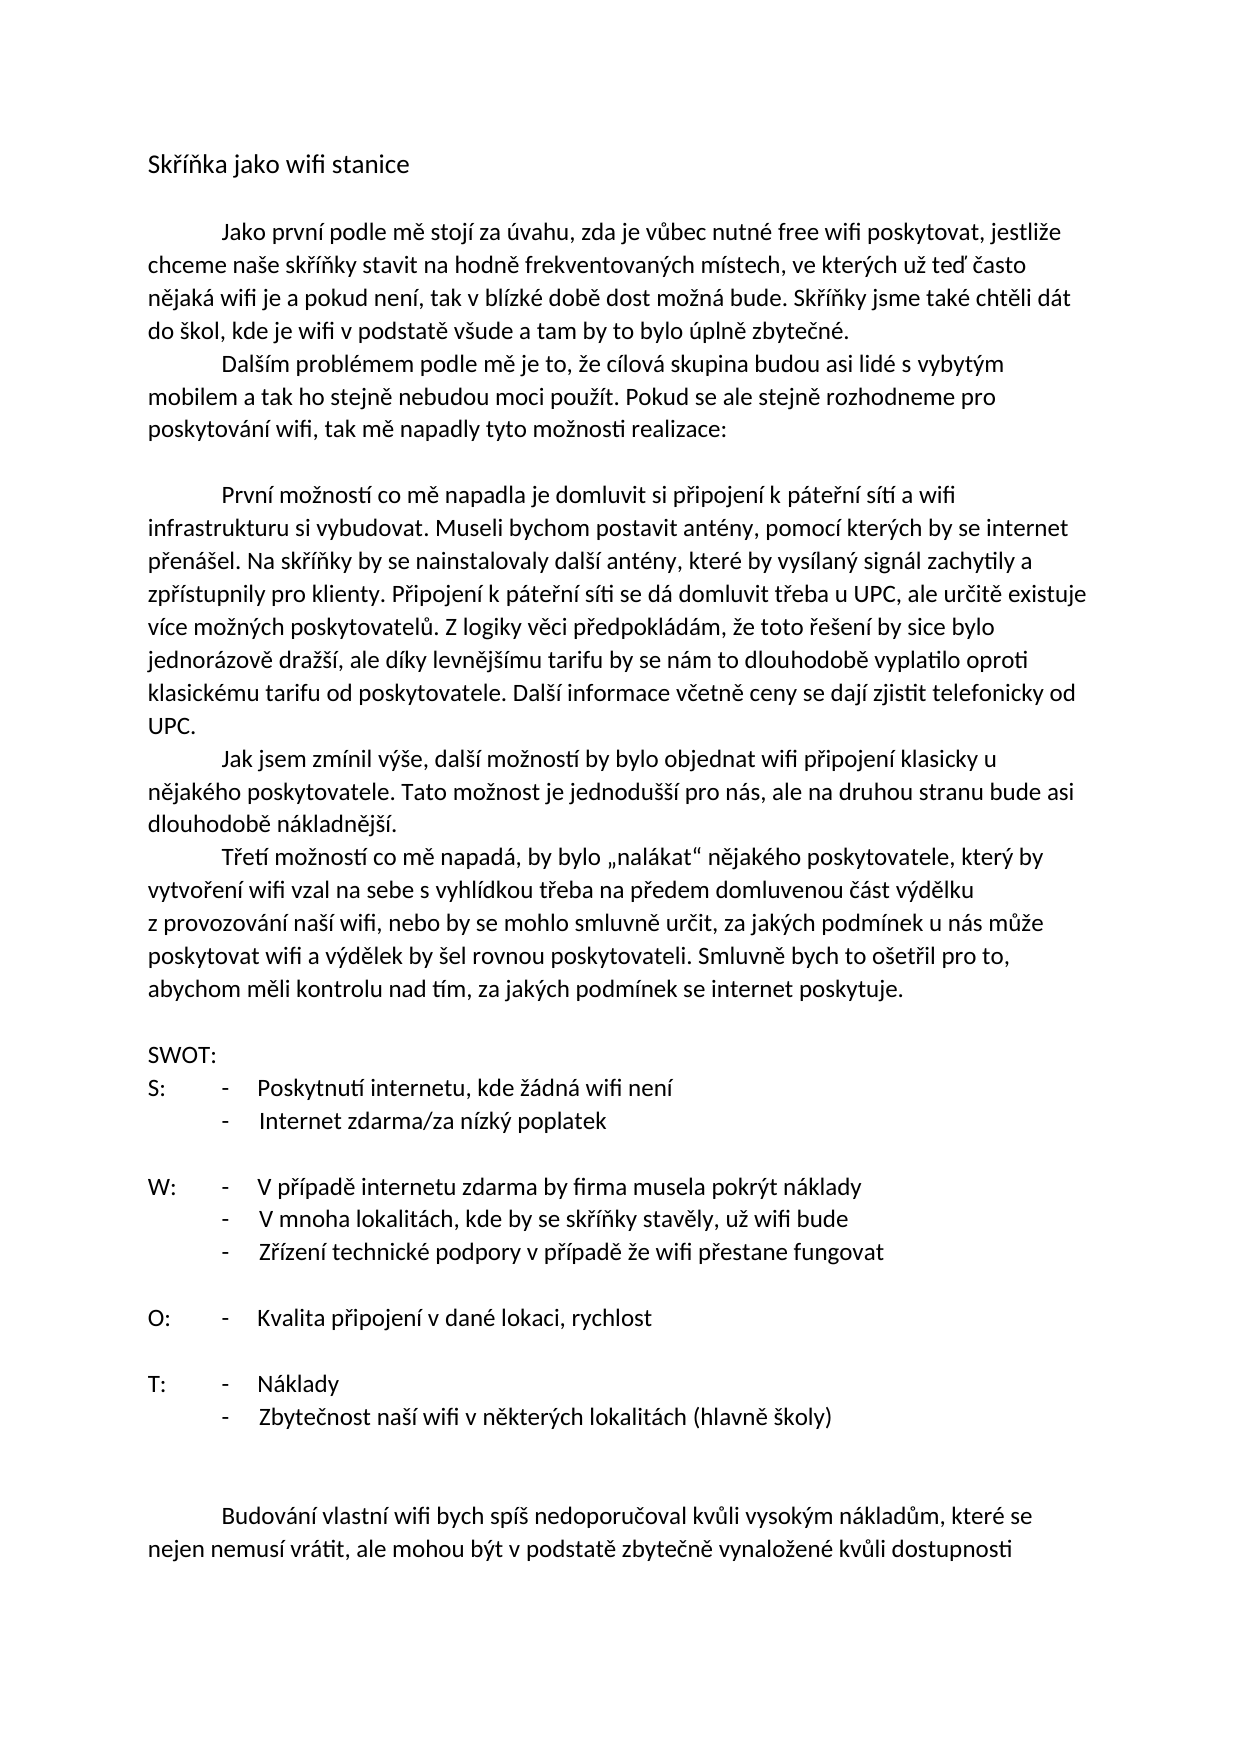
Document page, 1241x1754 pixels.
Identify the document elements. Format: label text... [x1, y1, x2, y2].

text První možností co mě napadla je domluvit si připojení k páteřní sítí a wifi infrastrukturu si vybudovat. Museli bychom postavit antény, pomocí kterých by se internet přenášel. Na skříňky by se nainstalovaly další antény, které by vysílaný signál zachytily a zpřístupnily pro klienty. Připojení k páteřní síti se dá domluvit třeba u UPC, ale určitě existuje více možných poskytovatelů. Z logiky věci předpokládám, že toto řešení by sice bylo jednorázově dražší, ale díky levnějšímu tarifu by se nám to dlouhodobě vyplatilo oproti klasickému tarifu od poskytovatele. Další informace včetně ceny se dají zjistit telefonicky od UPC. [148, 479, 1093, 740]
text Jak jsem zmínil výše, další možností by bylo objednat wifi připojení klasicky u nějakého poskytovatele. Tato možnost je jednodušší pro nás, ale na druhou stranu bude asi dlouhodobě nákladnější. [148, 743, 1093, 839]
text S: - Poskytnutí internetu, kde žádná wifi není [148, 1072, 1093, 1102]
list Internet zdarma/za nízký poplatek [221, 1105, 1093, 1135]
text O: - Kvalita připojení v dané lokaci, rychlost [148, 1302, 1093, 1333]
text W: - V případě internetu zdarma by firma musela pokrýt náklady [148, 1171, 1093, 1201]
text Třetí možností co mě napadá, by bylo „nalákat“ nějakého poskytovatele, který by vytvoření wifi vzal na sebe s vyhlídkou třeba na předem domluvenou část výdělku z provozování naší wifi, nebo by se mohlo smluvně určit, za jakých podmínek u nás může poskytovat wifi a výdělek by šel rovnou poskytovateli. Smluvně bych to ošetřil pro to, abychom měli kontrolu nad tím, za jakých podmínek se internet poskytuje. [148, 842, 1093, 1004]
list Zřízení technické podpory v případě že wifi přestane fungovat [221, 1237, 1093, 1267]
list V mnoha lokalitách, kde by se skříňky stavěly, už wifi bude [221, 1204, 1093, 1234]
text SWOT: [148, 1039, 1093, 1069]
text T: - Náklady [148, 1368, 1093, 1399]
text Jako první podle mě stojí za úvahu, zda je vůbec nutné free wifi poskytovat, jestliže chceme naše skříňky stavit na hodně frekventovaných místech, ve kterých už teď často nějaká wifi je a pokud není, tak v blízké době dost možná bude. Skříňky jsme také chtěli dát do škol, kde je wifi v podstatě všude a tam by to bylo úplně zbytečné. [148, 216, 1093, 345]
text Dalším problémem podle mě je to, že cílová skupina budou asi lidé s vybytým mobilem a tak ho stejně nebudou moci použít. Pokud se ale stejně rozhodneme pro poskytování wifi, tak mě napadly tyto možnosti realizace: [148, 348, 1093, 444]
list Zbytečnost naší wifi v některých lokalitách (hlavně školy) [221, 1401, 1093, 1432]
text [148, 1500, 1093, 1563]
text Skříňka jako wifi stanice [148, 148, 1093, 181]
